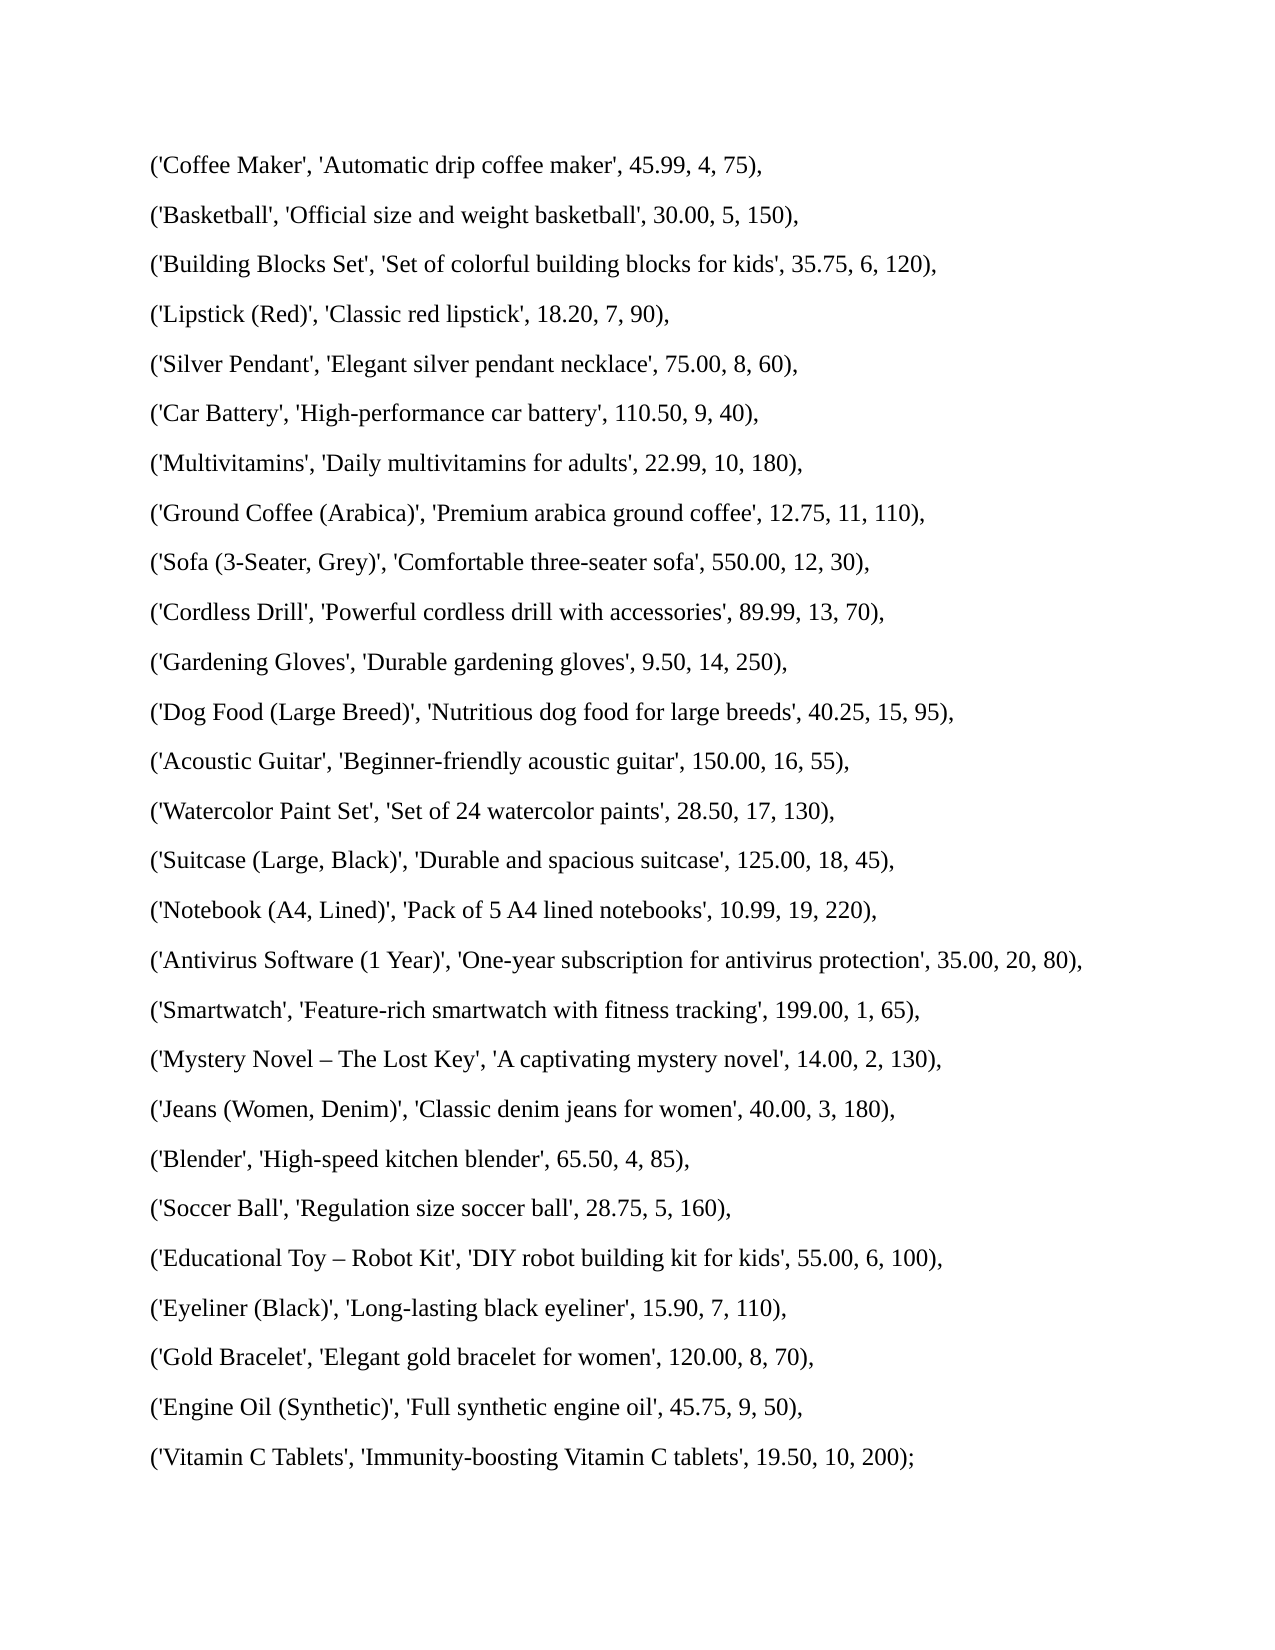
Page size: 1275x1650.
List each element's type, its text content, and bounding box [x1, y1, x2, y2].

text ('Dog Food (Large Breed)', 'Nutritious dog food for large breeds', 40.25, 15, 95), [150, 697, 1125, 725]
text ('Notebook (A4, Lined)', 'Pack of 5 A4 lined notebooks', 10.99, 19, 220), [150, 895, 1125, 924]
text ('Blender', 'High-speed kitchen blender', 65.50, 4, 85), [150, 1144, 1125, 1172]
text ('Educational Toy – Robot Kit', 'DIY robot building kit for kids', 55.00, 6, 100), [150, 1243, 1125, 1272]
text ('Silver Pendant', 'Elegant silver pendant necklace', 75.00, 8, 60), [150, 349, 1125, 377]
text ('Antivirus Software (1 Year)', 'One-year subscription for antivirus protection', 35.00, 20, 80), [150, 945, 1125, 974]
text ('Coffee Maker', 'Automatic drip coffee maker', 45.99, 4, 75), [150, 150, 1125, 179]
text ('Building Blocks Set', 'Set of colorful building blocks for kids', 35.75, 6, 120), [150, 249, 1125, 278]
text ('Engine Oil (Synthetic)', 'Full synthetic engine oil', 45.75, 9, 50), [150, 1392, 1125, 1421]
text ('Multivitamins', 'Daily multivitamins for adults', 22.99, 10, 180), [150, 448, 1125, 477]
text ('Smartwatch', 'Feature-rich smartwatch with fitness tracking', 199.00, 1, 65), [150, 995, 1125, 1023]
text ('Lipstick (Red)', 'Classic red lipstick', 18.20, 7, 90), [150, 299, 1125, 328]
text ('Basketball', 'Official size and weight basketball', 30.00, 5, 150), [150, 200, 1125, 228]
text ('Sofa (3-Seater, Grey)', 'Comfortable three-seater sofa', 550.00, 12, 30), [150, 547, 1125, 576]
text ('Ground Coffee (Arabica)', 'Premium arabica ground coffee', 12.75, 11, 110), [150, 498, 1125, 527]
text ('Cordless Drill', 'Powerful cordless drill with accessories', 89.99, 13, 70), [150, 597, 1125, 626]
text ('Mystery Novel – The Lost Key', 'A captivating mystery novel', 14.00, 2, 130), [150, 1044, 1125, 1073]
text ('Car Battery', 'High-performance car battery', 110.50, 9, 40), [150, 398, 1125, 427]
text ('Watercolor Paint Set', 'Set of 24 watercolor paints', 28.50, 17, 130), [150, 796, 1125, 825]
text ('Acoustic Guitar', 'Beginner-friendly acoustic guitar', 150.00, 16, 55), [150, 746, 1125, 775]
text ('Gold Bracelet', 'Elegant gold bracelet for women', 120.00, 8, 70), [150, 1342, 1125, 1371]
text ('Gardening Gloves', 'Durable gardening gloves', 9.50, 14, 250), [150, 647, 1125, 676]
text ('Soccer Ball', 'Regulation size soccer ball', 28.75, 5, 160), [150, 1193, 1125, 1222]
text ('Jeans (Women, Denim)', 'Classic denim jeans for women', 40.00, 3, 180), [150, 1094, 1125, 1123]
text ('Suitcase (Large, Black)', 'Durable and spacious suitcase', 125.00, 18, 45), [150, 846, 1125, 874]
text ('Vitamin C Tablets', 'Immunity-boosting Vitamin C tablets', 19.50, 10, 200); [150, 1442, 1125, 1471]
text ('Eyeliner (Black)', 'Long-lasting black eyeliner', 15.90, 7, 110), [150, 1293, 1125, 1322]
